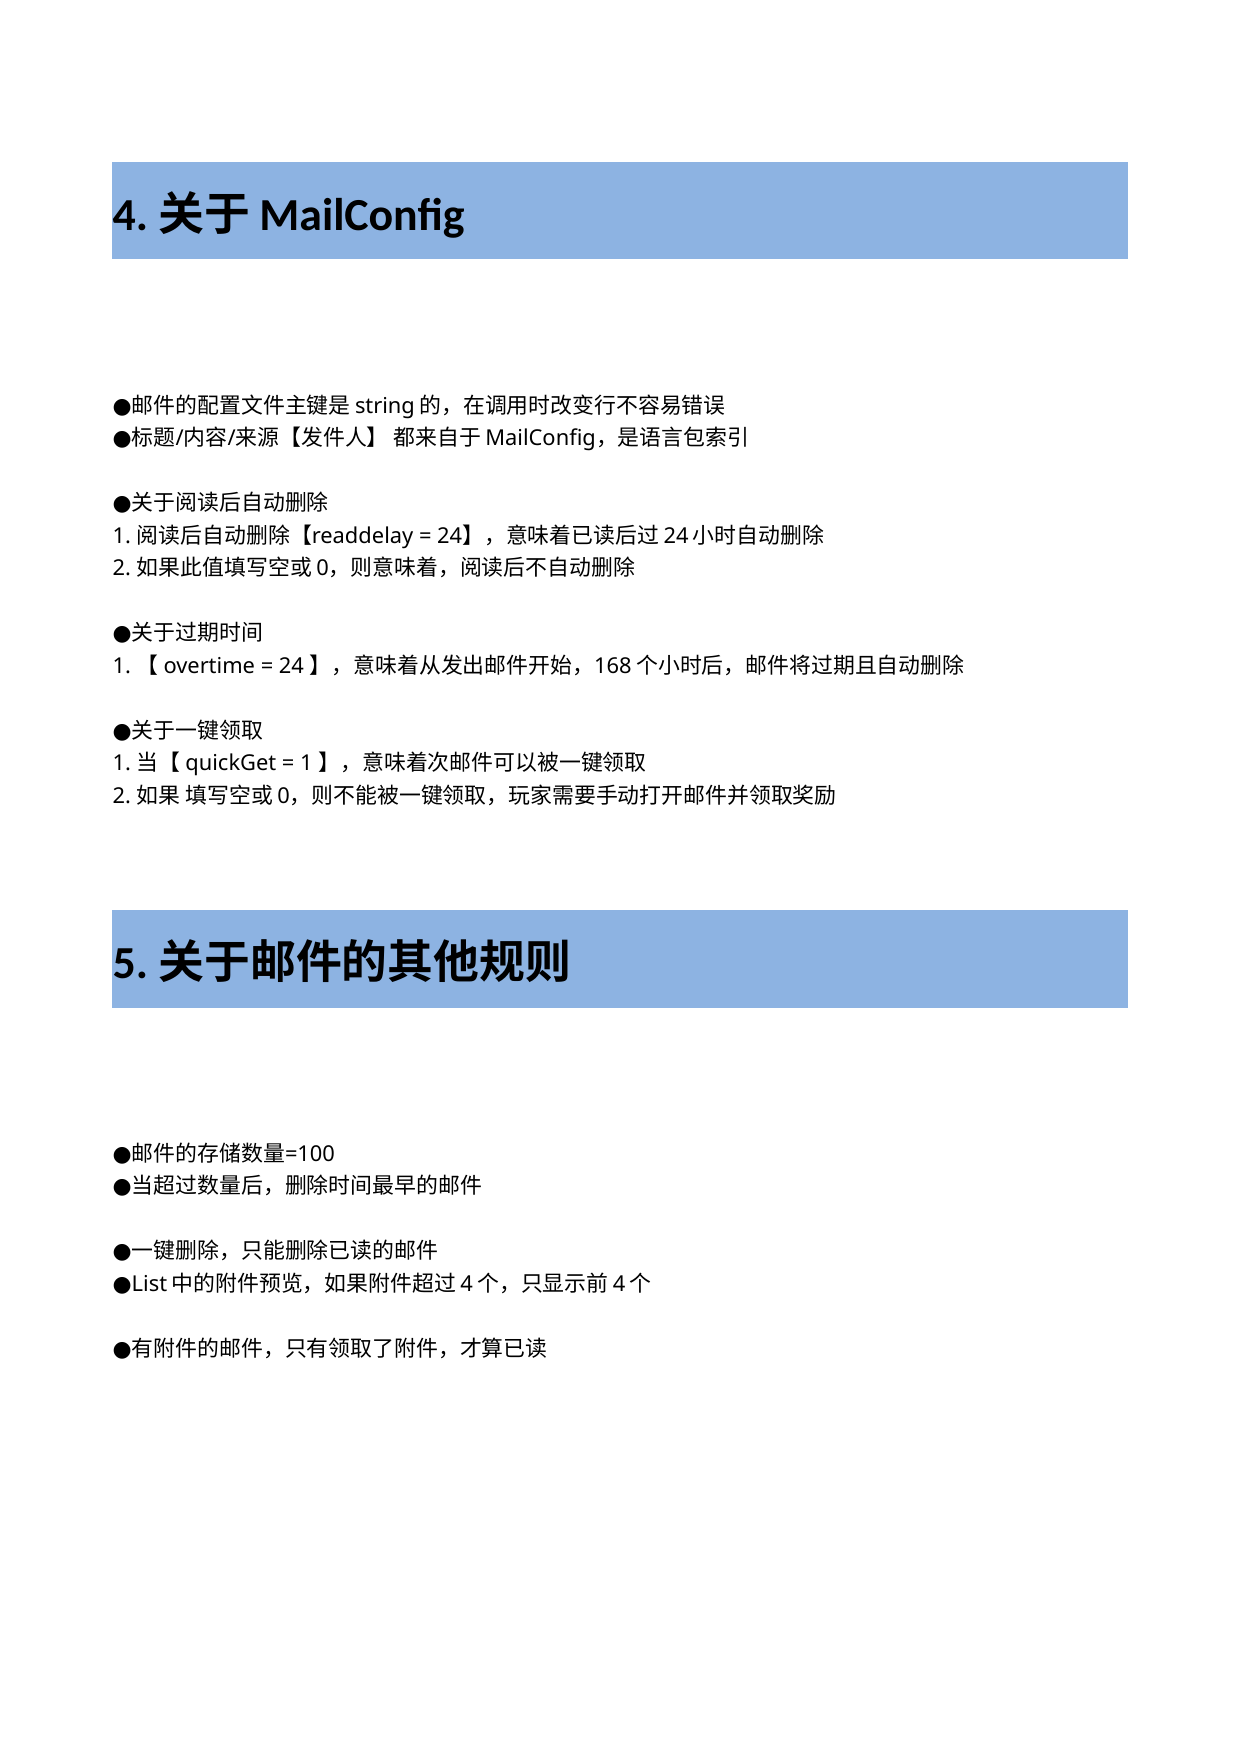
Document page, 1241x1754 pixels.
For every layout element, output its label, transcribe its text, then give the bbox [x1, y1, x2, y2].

text ●有附件的邮件，只有领取了附件，才算已读 [112, 1331, 1128, 1363]
subtitle 4. 关于MailConfig [112, 162, 1128, 259]
text 1. 当【 quickGet = 1 】，意味着次邮件可以被一键领取 [112, 745, 1128, 777]
text ●标题/内容/来源【发件人】 都来自于MailConfig，是语言包索引 [112, 420, 1128, 452]
subtitle 5. 关于邮件的其他规则 [112, 910, 1128, 1008]
text 2. 如果此值填写空或0，则意味着，阅读后不自动删除 [112, 550, 1128, 582]
text 1. 【 overtime = 24 】，意味着从发出邮件开始，168个小时后，邮件将过期且自动删除 [112, 647, 1128, 680]
text ●关于阅读后自动删除 [112, 485, 1128, 517]
text ●邮件的存储数量=100 [112, 1136, 1128, 1168]
text ●当超过数量后，删除时间最早的邮件 [112, 1168, 1128, 1201]
text ●邮件的配置文件主键是string的，在调用时改变行不容易错误 [112, 387, 1128, 420]
text 1. 阅读后自动删除【readdelay = 24】，意味着已读后过24小时自动删除 [112, 517, 1128, 550]
text ●List中的附件预览，如果附件超过4个，只显示前4个 [112, 1266, 1128, 1298]
text ●一键删除，只能删除已读的邮件 [112, 1233, 1128, 1266]
text 2. 如果 填写空或0，则不能被一键领取，玩家需要手动打开邮件并领取奖励 [112, 777, 1128, 810]
text ●关于过期时间 [112, 615, 1128, 647]
text ●关于一键领取 [112, 712, 1128, 745]
